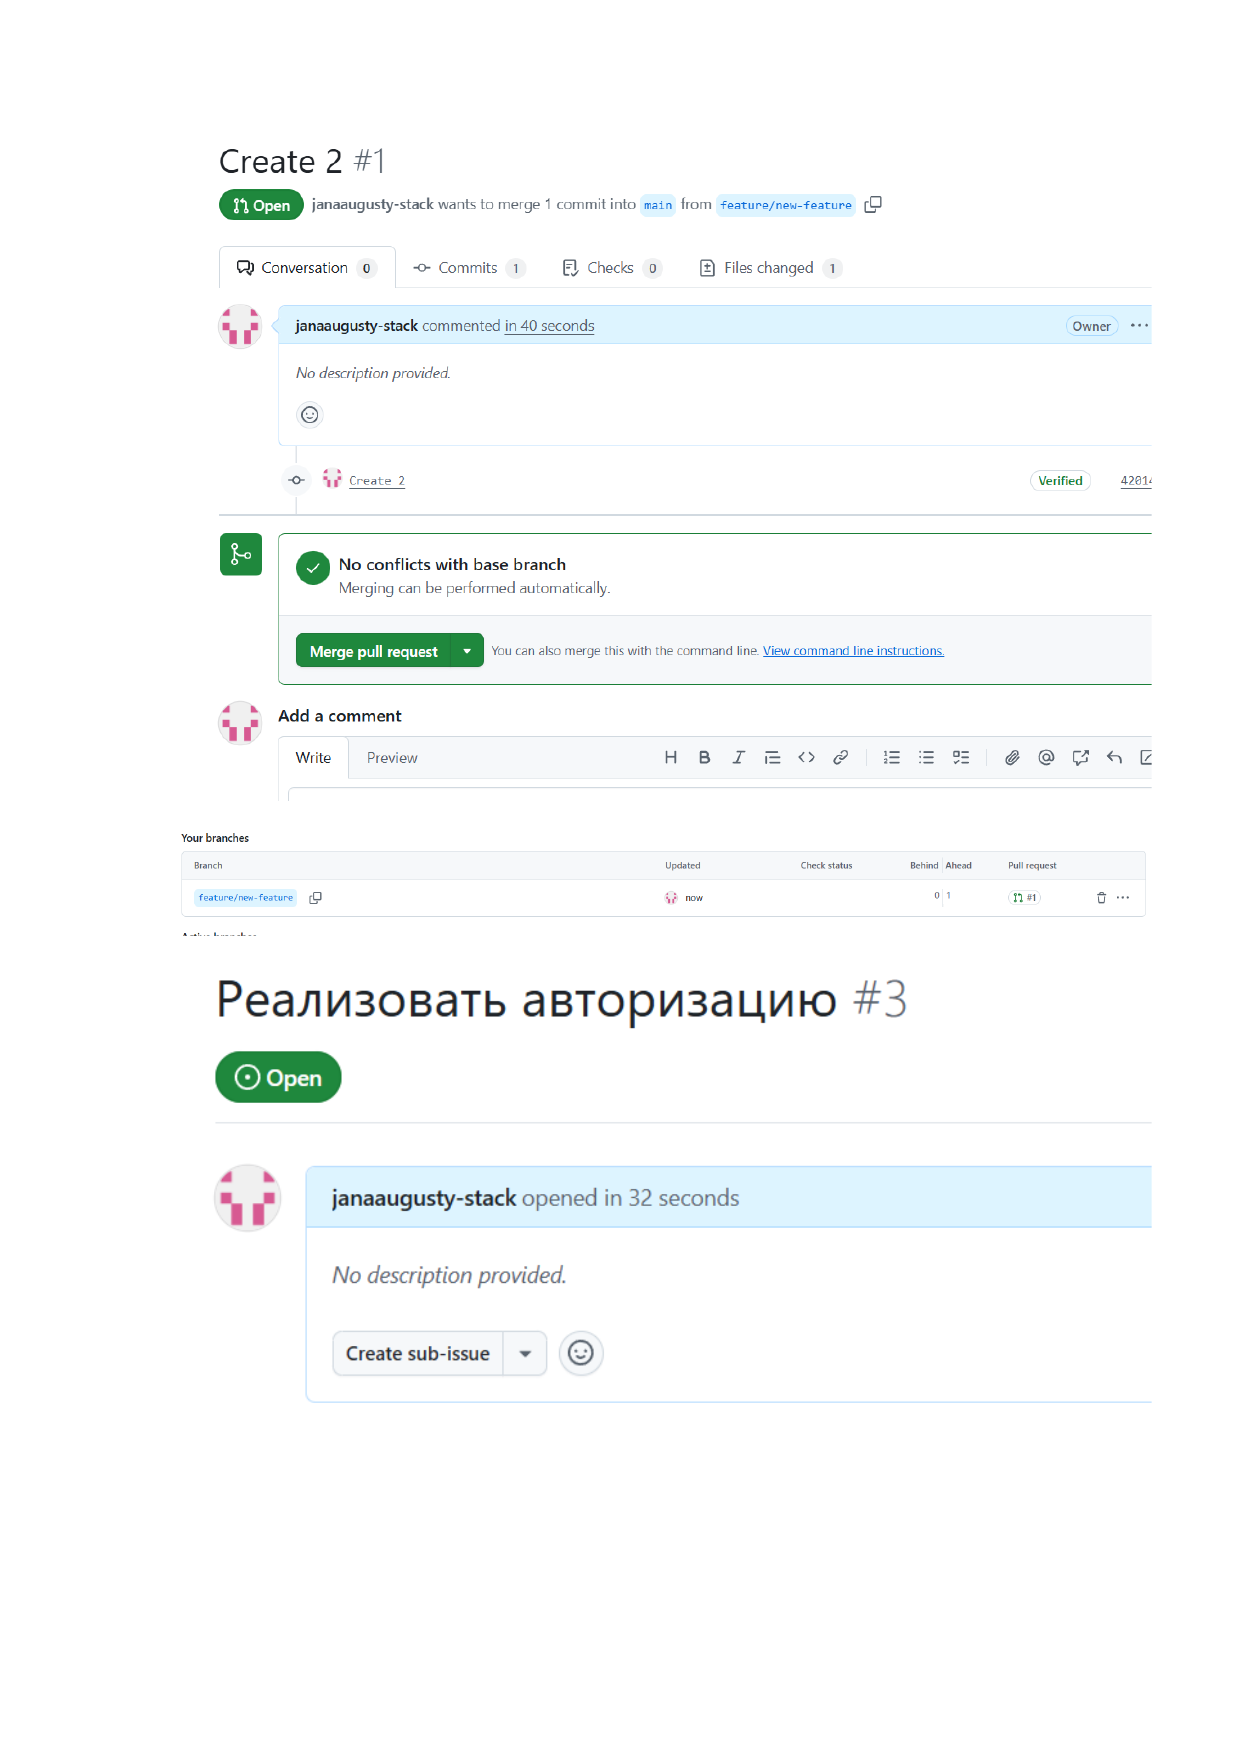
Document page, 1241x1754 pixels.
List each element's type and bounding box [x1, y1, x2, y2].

picture [177, 825, 1152, 936]
picture [177, 960, 1152, 1421]
picture [177, 118, 1152, 801]
